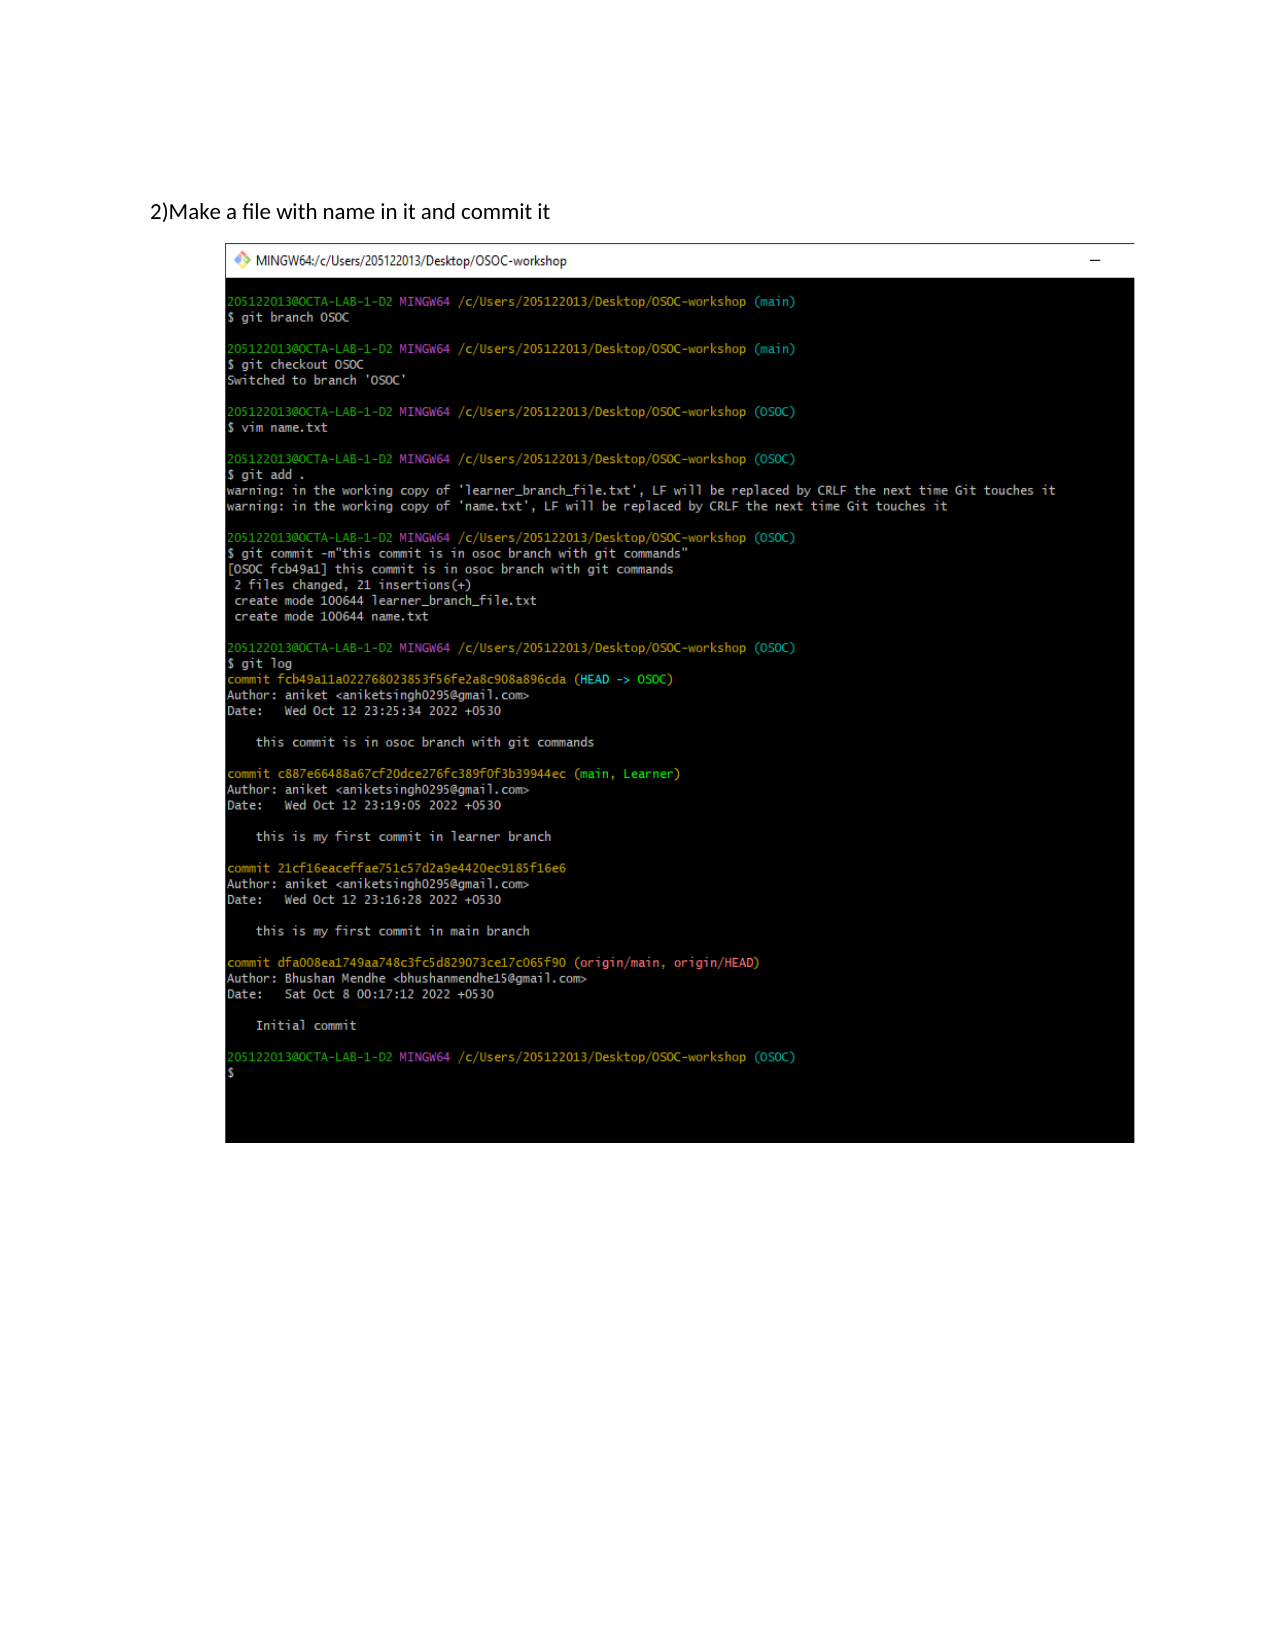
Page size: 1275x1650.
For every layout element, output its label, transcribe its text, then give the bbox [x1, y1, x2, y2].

picture [225, 243, 1135, 1143]
text 2)Make a file with name in it and commit it [150, 197, 1125, 225]
